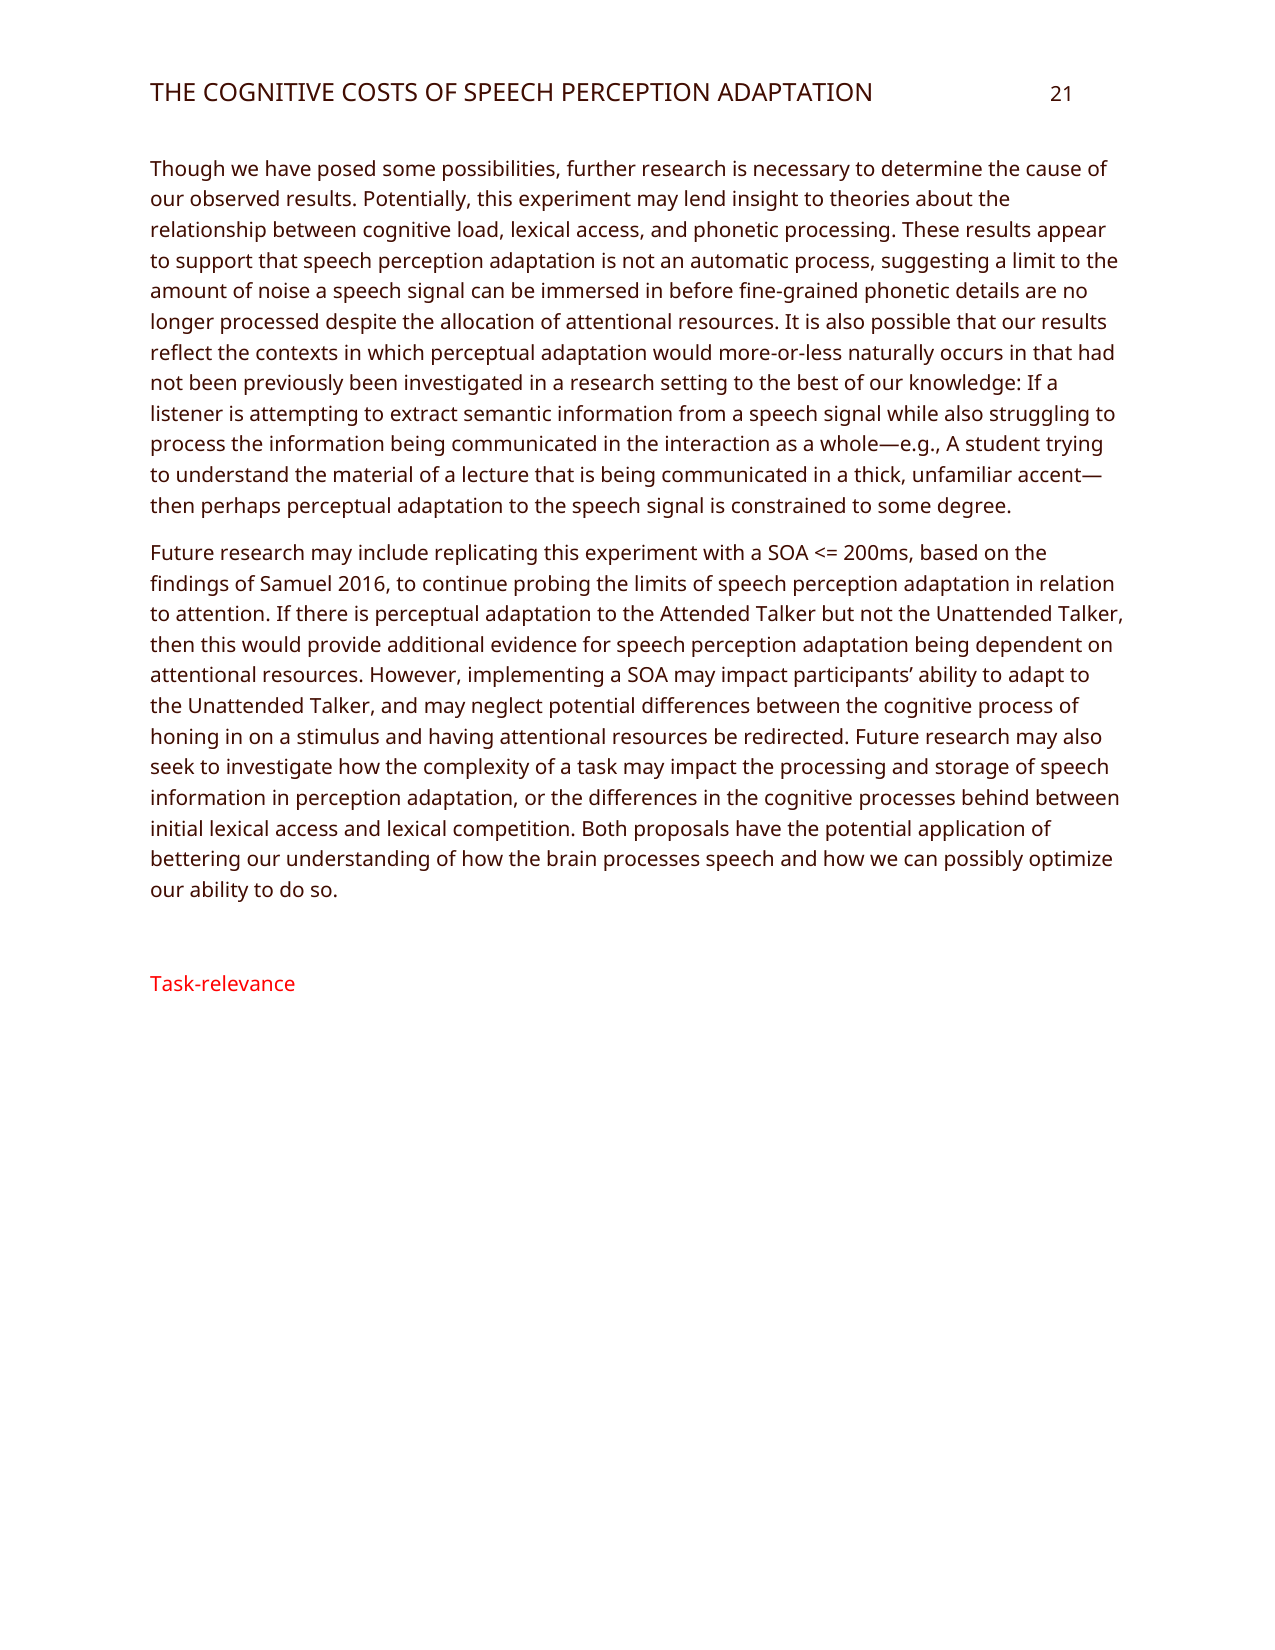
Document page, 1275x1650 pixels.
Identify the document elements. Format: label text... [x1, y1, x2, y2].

text Future research may include replicating this experiment with a SOA <= 200ms, based on the findings of Samuel 2016, to continue probing the limits of speech perception adaptation in relation to attention. If there is perceptual adaptation to the Attended Talker but not the Unattended Talker, then this would provide additional evidence for speech perception adaptation being dependent on attentional resources. However, implementing a SOA may impact participants’ ability to adapt to the Unattended Talker, and may neglect potential differences between the cognitive process of honing in on a stimulus and having attentional resources be redirected. Future research may also seek to investigate how the complexity of a task may impact the processing and storage of speech information in perception adaptation, or the differences in the cognitive processes behind between initial lexical access and lexical competition. Both proposals have the potential application of bettering our understanding of how the brain processes speech and how we can possibly optimize our ability to do so. [150, 538, 1125, 903]
text Task-relevance [150, 969, 1125, 998]
text Though we have posed some possibilities, further research is necessary to determine the cause of our observed results. Potentially, this experiment may lend insight to theories about the relationship between cognitive load, lexical access, and phonetic processing. These results appear to support that speech perception adaptation is not an automatic process, suggesting a limit to the amount of noise a speech signal can be immersed in before fine-grained phonetic details are no longer processed despite the allocation of attentional resources. It is also possible that our results reflect the contexts in which perceptual adaptation would more-or-less naturally occurs in that had not been previously been investigated in a research setting to the best of our knowledge: If a listener is attempting to extract semantic information from a speech signal while also struggling to process the information being communicated in the interaction as a whole—e.g., A student trying to understand the material of a lecture that is being communicated in a thick, unfamiliar accent—then perhaps perceptual adaptation to the speech signal is constrained to some degree. [150, 154, 1125, 519]
